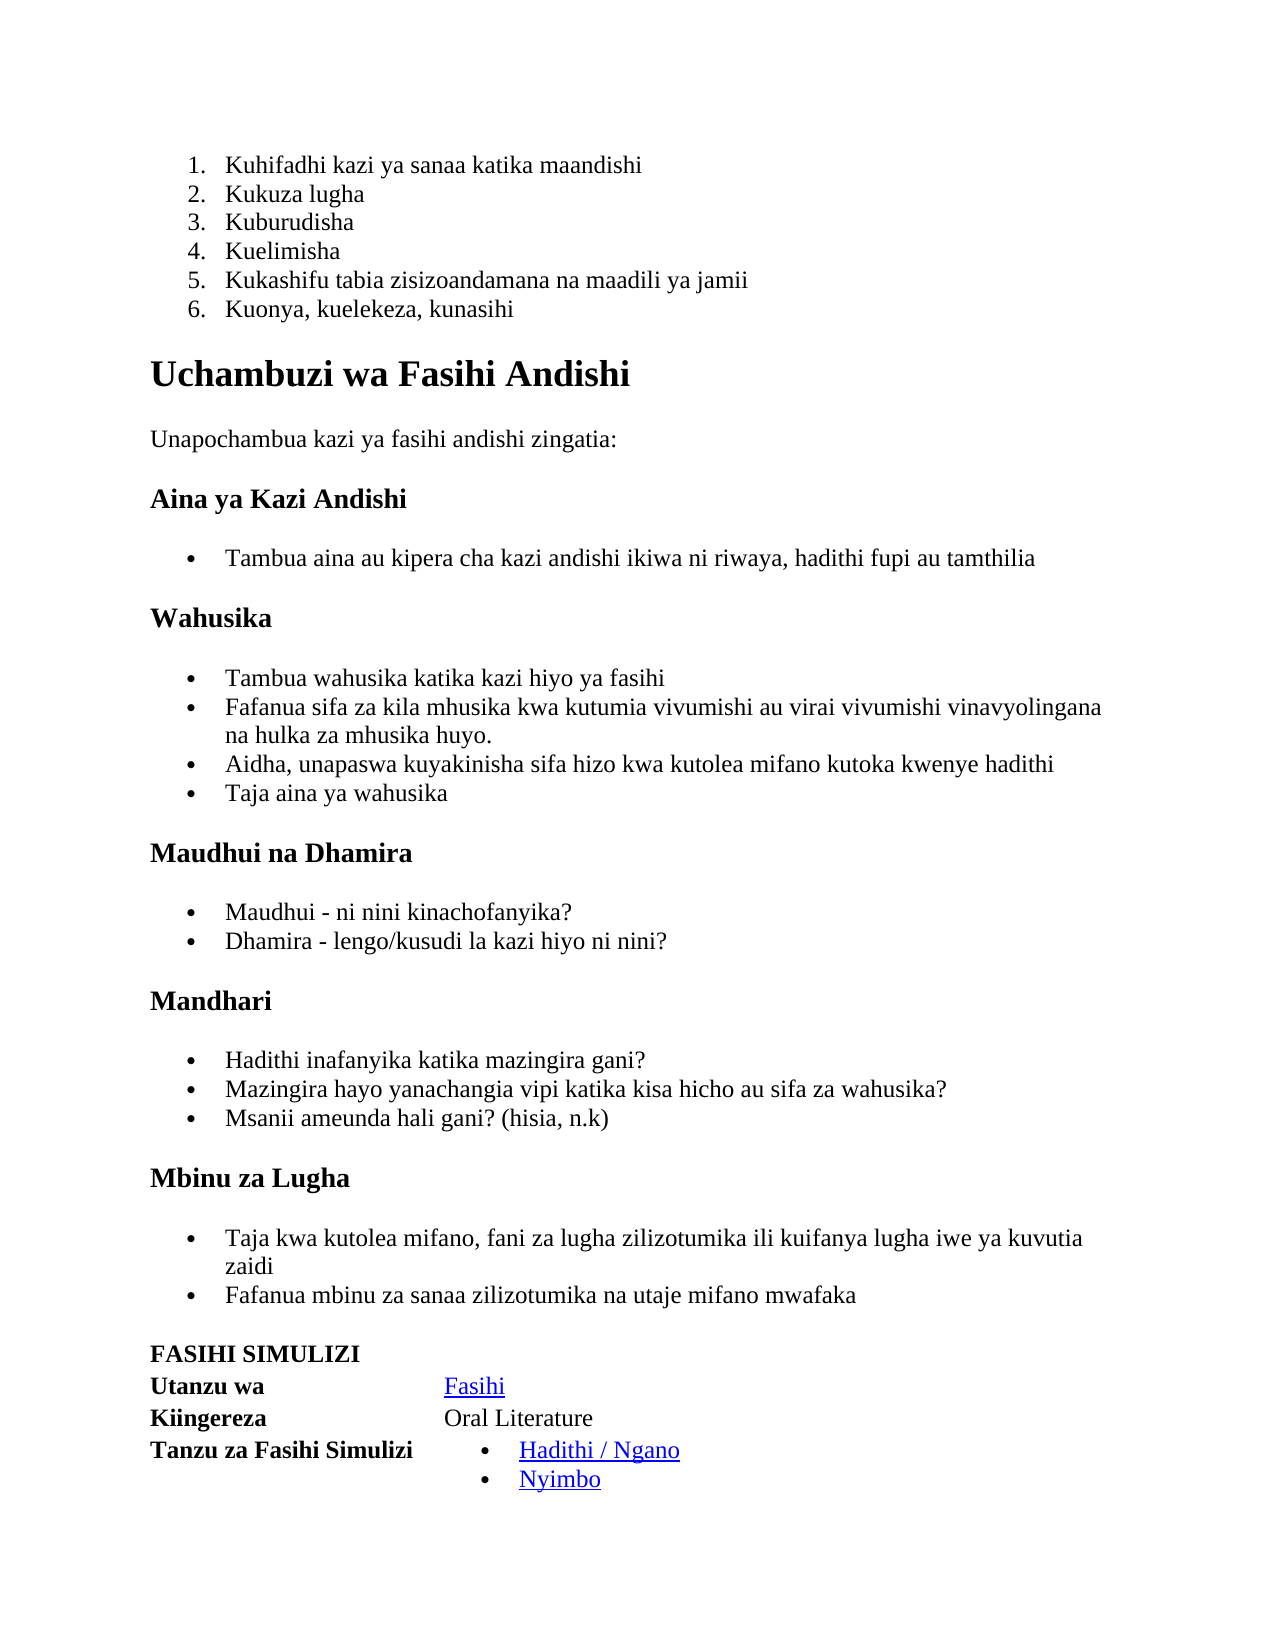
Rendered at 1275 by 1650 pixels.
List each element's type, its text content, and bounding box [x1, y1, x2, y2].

table_cell Oral Literature [443, 1402, 959, 1434]
text Uchambuzi wa Fasihi Andishi [150, 352, 1125, 395]
list Kukuza lugha [187, 179, 1125, 207]
list Tambua wahusika katika kazi hiyo ya fasihi [187, 663, 1125, 692]
text Aina ya Kazi Andishi [150, 482, 1125, 514]
text Mbinu za Lugha [150, 1161, 1125, 1193]
table_cell Utanzu wa [149, 1370, 442, 1402]
list Kuhifadhi kazi ya sanaa katika maandishi [187, 150, 1125, 179]
list Aidha, unapaswa kuyakinisha sifa hizo kwa kutolea mifano kutoka kwenye hadithi [187, 749, 1125, 778]
table_header FASIHI SIMULIZI [149, 1338, 959, 1370]
text Unapochambua kazi ya fasihi andishi zingatia: [150, 424, 1125, 453]
list Hadithi inafanyika katika mazingira gani? [187, 1046, 1125, 1074]
list Taja aina ya wahusika [187, 778, 1125, 807]
text Mandhari [150, 984, 1125, 1016]
text Maudhui na Dhamira [150, 836, 1125, 868]
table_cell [149, 1434, 442, 1494]
list Mazingira hayo yanachangia vipi katika kisa hicho au sifa za wahusika? [187, 1074, 1125, 1103]
table_cell Kiingereza [149, 1402, 442, 1434]
list Maudhui - ni nini kinachofanyika? [187, 897, 1125, 926]
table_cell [443, 1434, 959, 1494]
text Wahusika [150, 601, 1125, 634]
list Kuburudisha [187, 207, 1125, 236]
list Kuonya, kuelekeza, kunasihi [187, 294, 1125, 322]
list Dhamira - lengo/kusudi la kazi hiyo ni nini? [187, 926, 1125, 955]
list Taja kwa kutolea mifano, fani za lugha zilizotumika ili kuifanya lugha iwe ya kuvutia zaidi [187, 1223, 1125, 1280]
table_cell Fasihi [443, 1370, 959, 1402]
list Tambua aina au kipera cha kazi andishi ikiwa ni riwaya, hadithi fupi au tamthilia [187, 543, 1125, 572]
list Fafanua sifa za kila mhusika kwa kutumia vivumishi au virai vivumishi vinavyolingana na hulka za mhusika huyo. [187, 692, 1125, 749]
list Kuelimisha [187, 236, 1125, 265]
list Kukashifu tabia zisizoandamana na maadili ya jamii [187, 265, 1125, 294]
list Msanii ameunda hali gani? (hisia, n.k) [187, 1103, 1125, 1132]
list Fafanua mbinu za sanaa zilizotumika na utaje mifano mwafaka [187, 1280, 1125, 1309]
